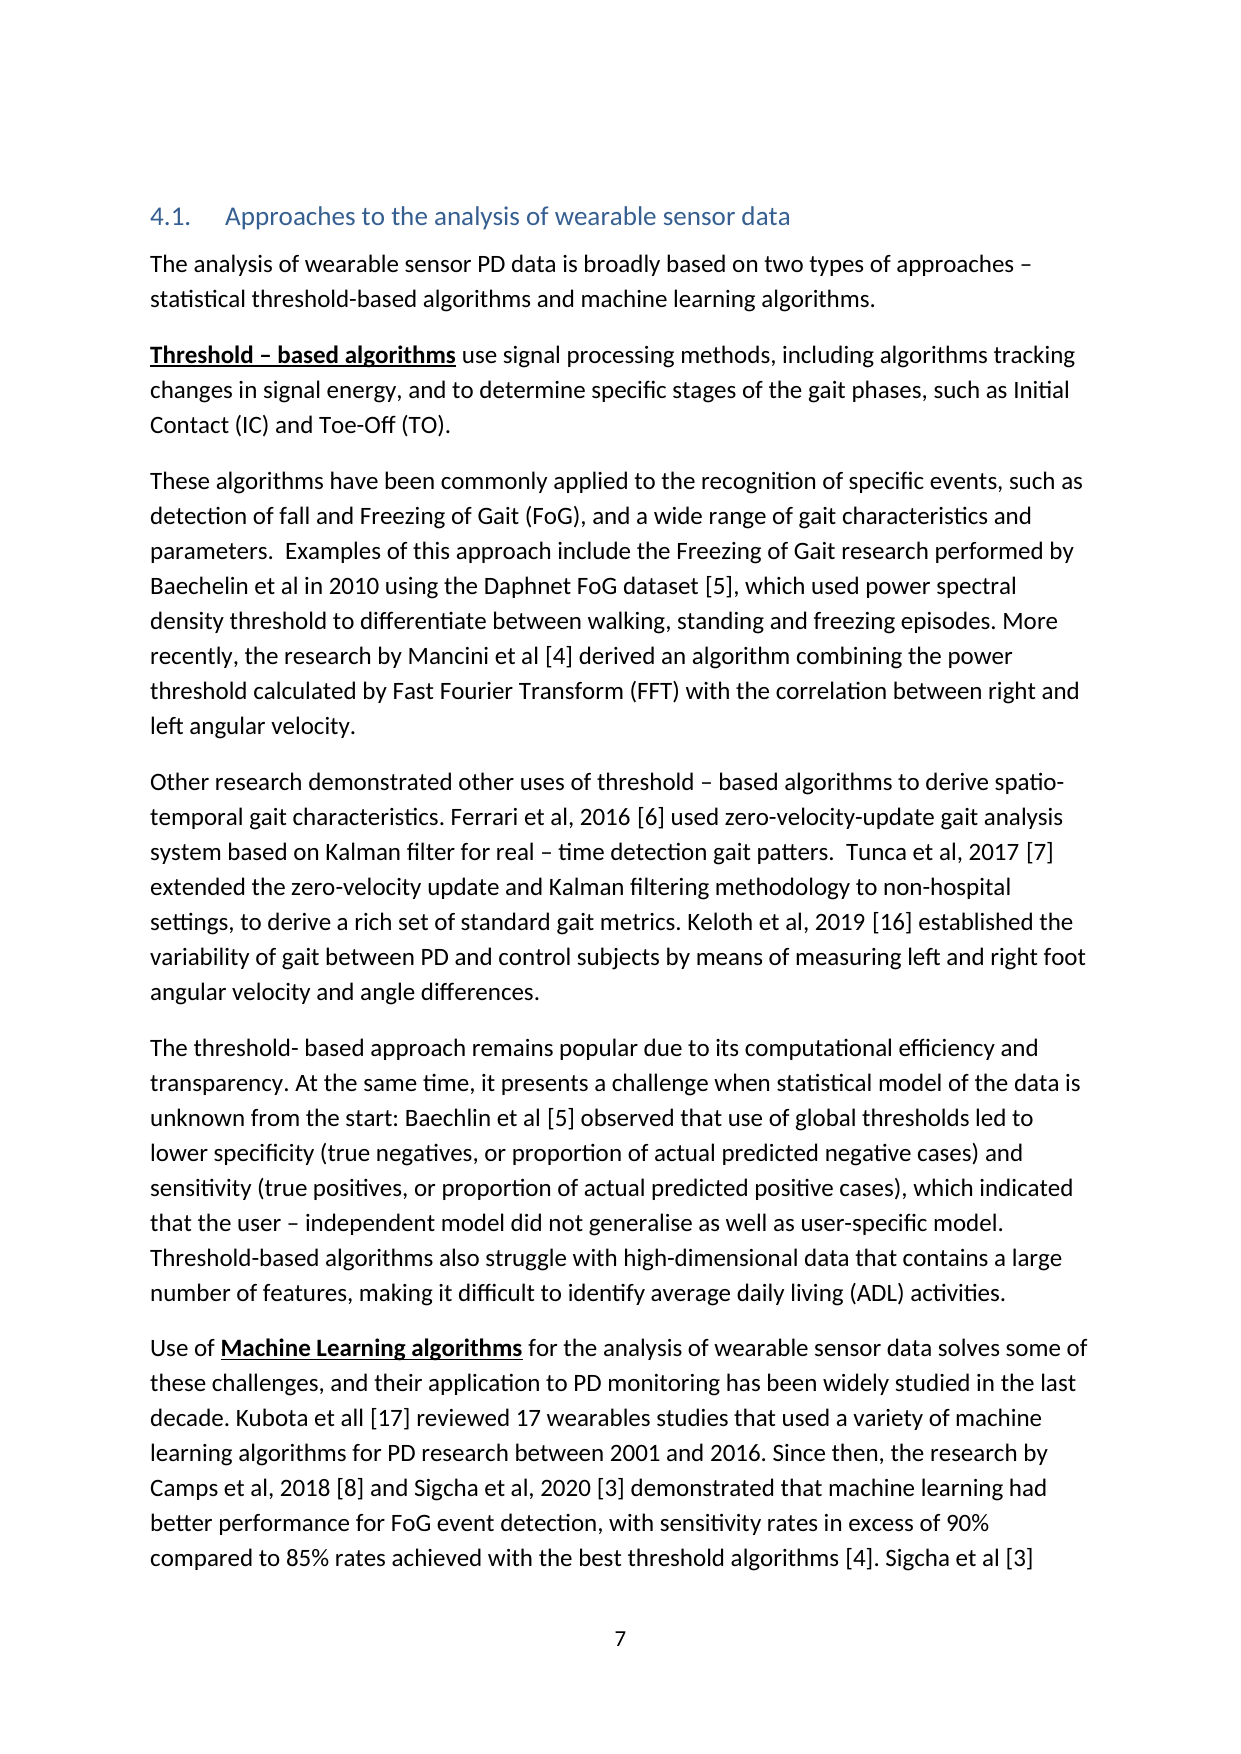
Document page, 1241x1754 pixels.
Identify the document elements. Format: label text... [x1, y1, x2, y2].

text Other research demonstrated other uses of threshold – based algorithms to derive spatio-temporal gait characteristics. Ferrari et al, 2016 [6] used zero-velocity-update gait analysis system based on Kalman filter for real – time detection gait patters. Tunca et al, 2017 [7] extended the zero-velocity update and Kalman filtering methodology to non-hospital settings, to derive a rich set of standard gait metrics. Keloth et al, 2019 [16] established the variability of gait between PD and control subjects by means of measuring left and right foot angular velocity and angle differences. [150, 766, 1090, 1006]
subtitle Approaches to the analysis of wearable sensor data [150, 199, 1090, 232]
text The analysis of wearable sensor PD data is broadly based on two types of approaches – statistical threshold-based algorithms and machine learning algorithms. [150, 248, 1090, 314]
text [150, 1332, 1090, 1573]
text The threshold- based approach remains popular due to its computational efficiency and transparency. At the same time, it presents a challenge when statistical model of the data is unknown from the start: Baechlin et al [5] observed that use of global thresholds led to lower specificity (true negatives, or proportion of actual predicted negative cases) and sensitivity (true positives, or proportion of actual predicted positive cases), which indicated that the user – independent model did not generalise as well as user-specific model. Threshold-based algorithms also struggle with high-dimensional data that contains a large number of features, making it difficult to identify average daily living (ADL) activities. [150, 1032, 1090, 1307]
text Threshold – based algorithms use signal processing methods, including algorithms tracking changes in signal energy, and to determine specific stages of the gait phases, such as Initial Contact (IC) and Toe-Off (TO). [150, 339, 1090, 440]
text These algorithms have been commonly applied to the recognition of specific events, such as detection of fall and Freezing of Gait (FoG), and a wide range of gait characteristics and parameters. Examples of this approach include the Freezing of Gait research performed by Baechelin et al in 2010 using the Daphnet FoG dataset [5], which used power spectral density threshold to differentiate between walking, standing and freezing episodes. More recently, the research by Mancini et al [4] derived an algorithm combining the power threshold calculated by Fast Fourier Transform (FFT) with the correlation between right and left angular velocity. [150, 465, 1090, 741]
